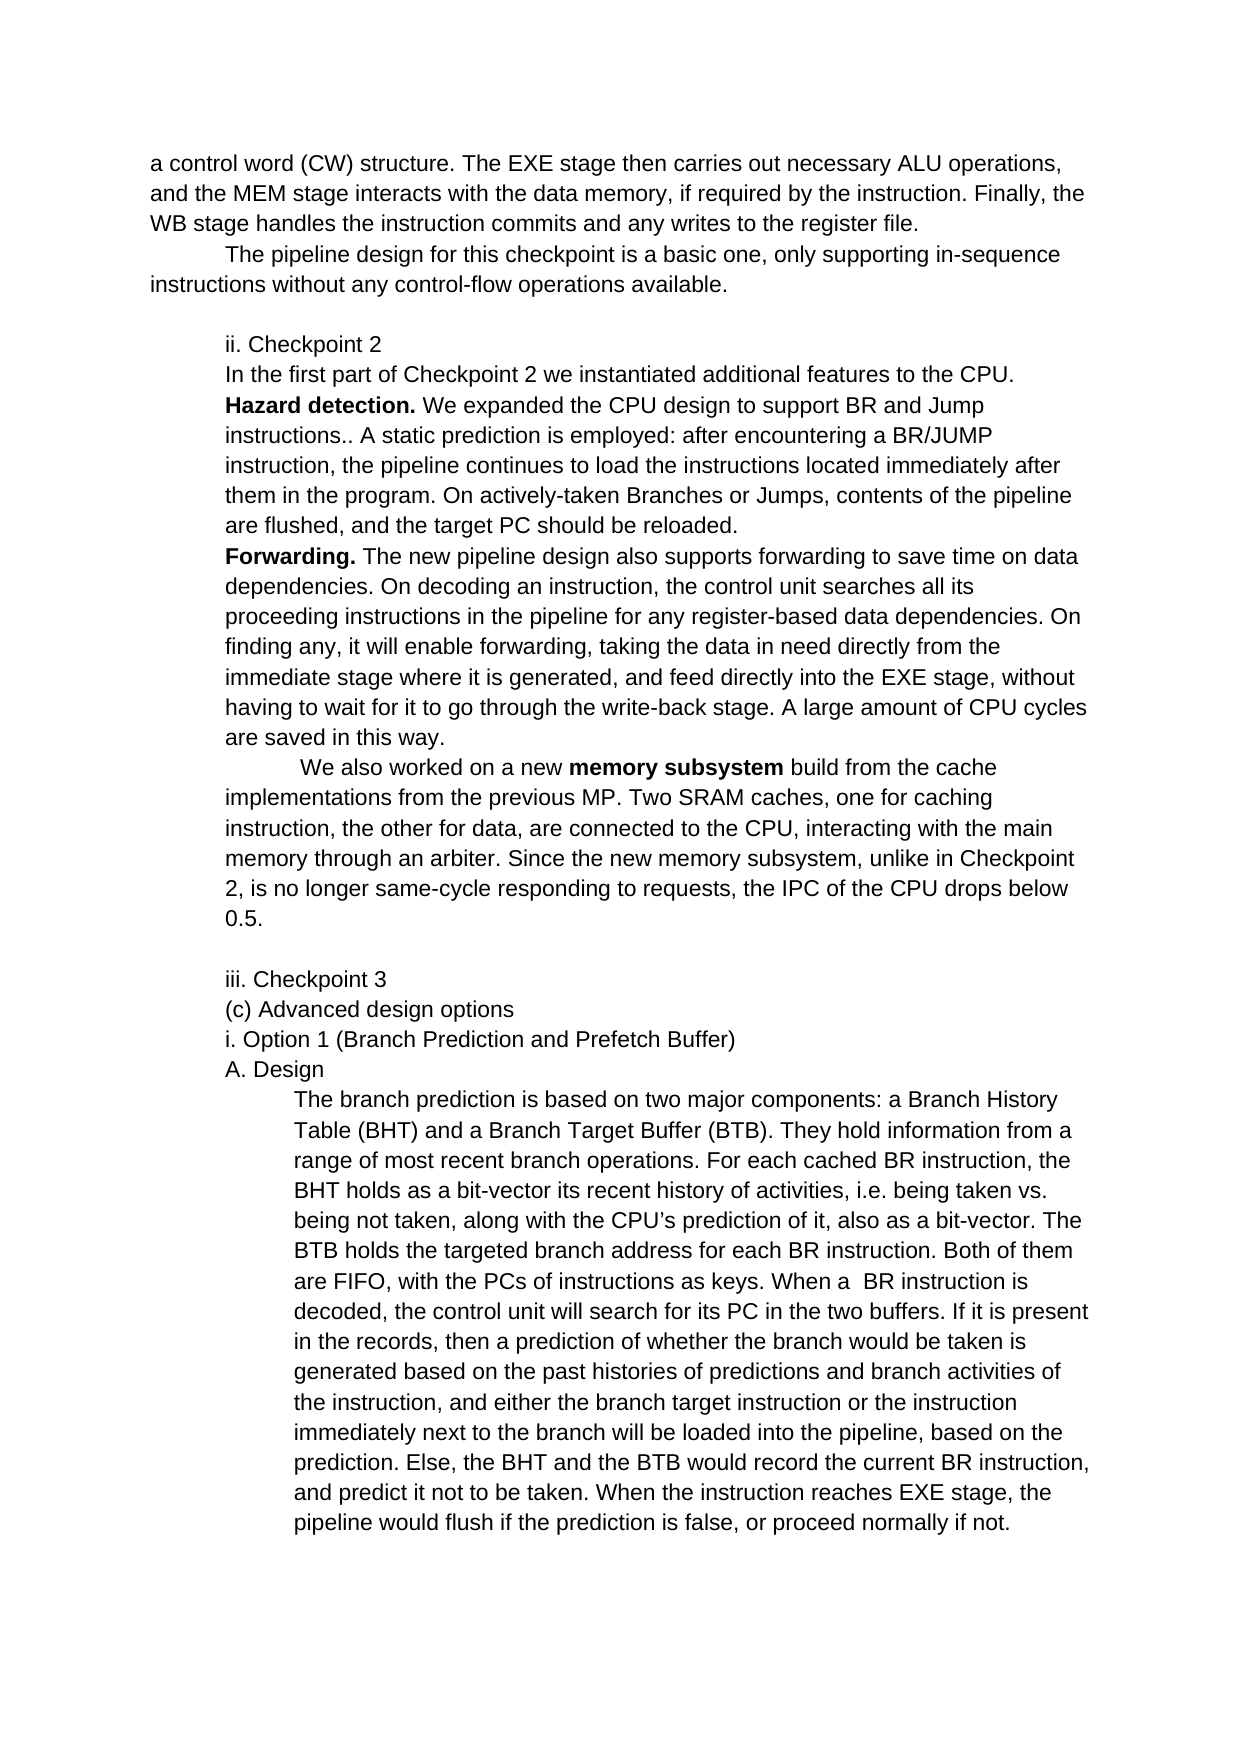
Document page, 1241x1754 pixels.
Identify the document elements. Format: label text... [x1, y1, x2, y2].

text A. Design [150, 1056, 1090, 1083]
text The branch prediction is based on two major components: a Branch History Table (BHT) and a Branch Target Buffer (BTB). They hold information from a range of most recent branch operations. For each cached BR instruction, the BHT holds as a bit-vector its recent history of activities, i.e. being taken vs. being not taken, along with the CPU’s prediction of it, also as a bit-vector. The BTB holds the targeted branch address for each BR instruction. Both of them are FIFO, with the PCs of instructions as keys. When a BR instruction is decoded, the control unit will search for its PC in the two buffers. If it is present in the records, then a prediction of whether the branch would be taken is generated based on the past histories of predictions and branch activities of the instruction, and either the branch target instruction or the instruction immediately next to the branch will be loaded into the pipeline, based on the prediction. Else, the BHT and the BTB would record the current BR instruction, and predict it not to be taken. When the instruction reaches EXE stage, the pipeline would flush if the prediction is false, or proceed normally if not. [294, 1086, 1090, 1536]
text Forwarding. The new pipeline design also supports forwarding to save time on data dependencies. On decoding an instruction, the control unit searches all its proceeding instructions in the pipeline for any register-based data dependencies. On finding any, it will enable forwarding, taking the data in need directly from the immediate stage where it is generated, and feed directly into the EXE stage, without having to wait for it to go through the write-back stage. A large amount of CPU cycles are saved in this way. [225, 543, 1090, 750]
text The pipeline design for this checkpoint is a basic one, only supporting in-sequence instructions without any control-flow operations available. [150, 241, 1090, 297]
text Hazard detection. We expanded the CPU design to support BR and Jump instructions.. A static prediction is employed: after encountering a BR/JUMP instruction, the pipeline continues to load the instructions located immediately after them in the program. On actively-taken Branches or Jumps, contents of the pipeline are flushed, and the target PC should be reloaded. [225, 392, 1090, 539]
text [150, 150, 1090, 237]
text We also worked on a new memory subsystem build from the cache implementations from the previous MP. Two SRAM caches, one for caching instruction, the other for data, are connected to the CPU, interacting with the main memory through an arbiter. Since the new memory subsystem, unlike in Checkpoint 2, is no longer same-cycle responding to requests, the IPC of the CPU drops below 0.5. [225, 754, 1090, 932]
text In the first part of Checkpoint 2 we instantiated additional features to the CPU. [150, 361, 1090, 388]
text i. Option 1 (Branch Prediction and Prefetch Buffer) [225, 1026, 1090, 1052]
text (c) Advanced design options [150, 996, 1090, 1022]
text ii. Checkpoint 2 [150, 331, 1090, 358]
text iii. Checkpoint 3 [150, 966, 1090, 992]
